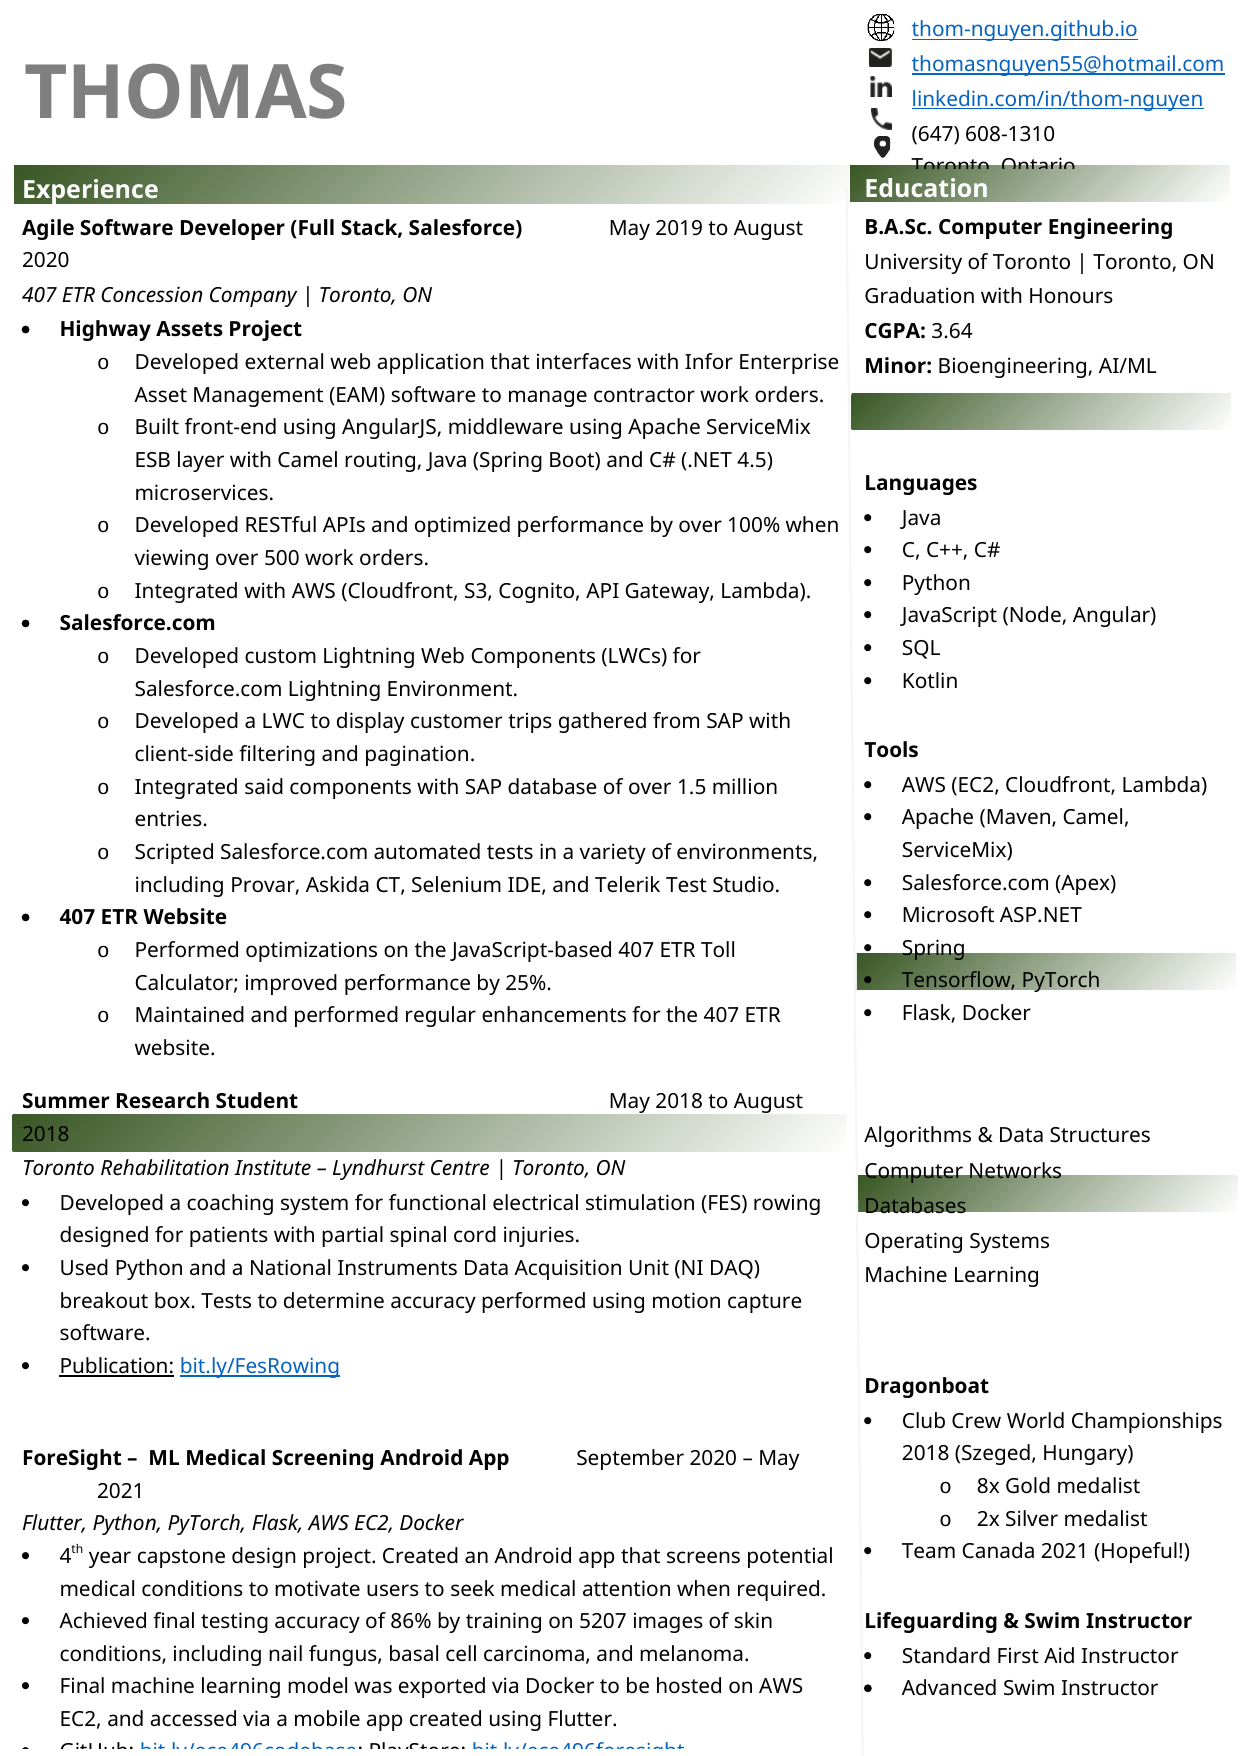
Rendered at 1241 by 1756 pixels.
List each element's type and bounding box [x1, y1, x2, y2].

picture [871, 108, 892, 130]
picture [873, 136, 890, 158]
picture [870, 76, 892, 97]
picture [867, 14, 895, 41]
picture [868, 48, 892, 67]
